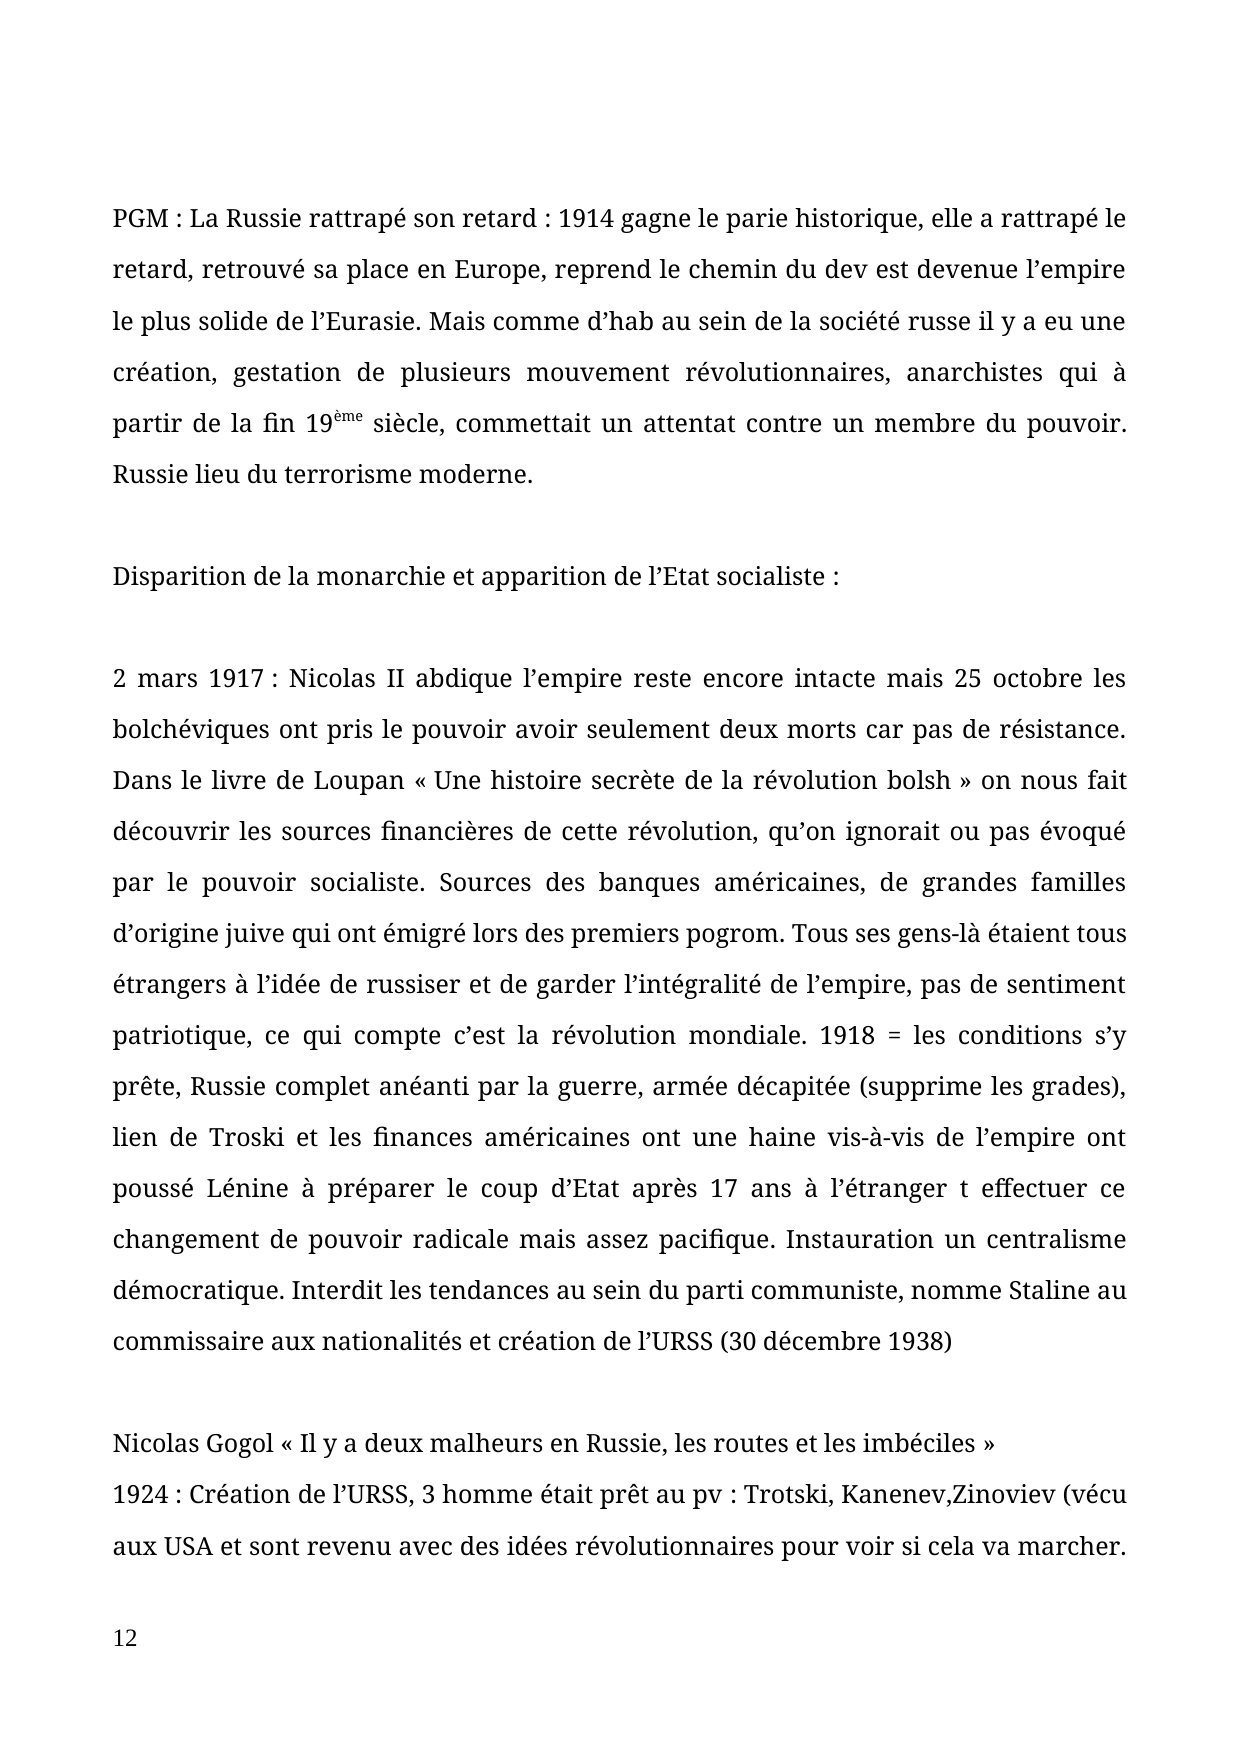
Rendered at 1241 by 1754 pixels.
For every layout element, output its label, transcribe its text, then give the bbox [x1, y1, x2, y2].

text Nicolas Gogol « Il y a deux malheurs en Russie, les routes et les imbéciles » [112, 1426, 1128, 1460]
text PGM : La Russie rattrapé son retard : 1914 gagne le parie historique, elle a rattrapé le retard, retrouvé sa place en Europe, reprend le chemin du dev est devenue l’empire le plus solide de l’Eurasie. Mais comme d’hab au sein de la société russe il y a eu une création, gestation de plusieurs mouvement révolutionnaires, anarchistes qui à partir de la fin 19ème siècle, commettait un attentat contre un membre du pouvoir. Russie lieu du terrorisme moderne. [112, 201, 1128, 490]
text Disparition de la monarchie et apparition de l’Etat socialiste : [112, 558, 1128, 592]
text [112, 1477, 1128, 1562]
text 2 mars 1917 : Nicolas II abdique l’empire reste encore intacte mais 25 octobre les bolchéviques ont pris le pouvoir avoir seulement deux morts car pas de résistance. Dans le livre de Loupan « Une histoire secrète de la révolution bolsh » on nous fait découvrir les sources financières de cette révolution, qu’on ignorait ou pas évoqué par le pouvoir socialiste. Sources des banques américaines, de grandes familles d’origine juive qui ont émigré lors des premiers pogrom. Tous ses gens-là étaient tous étrangers à l’idée de russiser et de garder l’intégralité de l’empire, pas de sentiment patriotique, ce qui compte c’est la révolution mondiale. 1918 = les conditions s’y prête, Russie complet anéanti par la guerre, armée décapitée (supprime les grades), lien de Troski et les finances américaines ont une haine vis-à-vis de l’empire ont poussé Lénine à préparer le coup d’Etat après 17 ans à l’étranger t effectuer ce changement de pouvoir radicale mais assez pacifique. Instauration un centralisme démocratique. Interdit les tendances au sein du parti communiste, nomme Staline au commissaire aux nationalités et création de l’URSS (30 décembre 1938) [112, 660, 1128, 1358]
